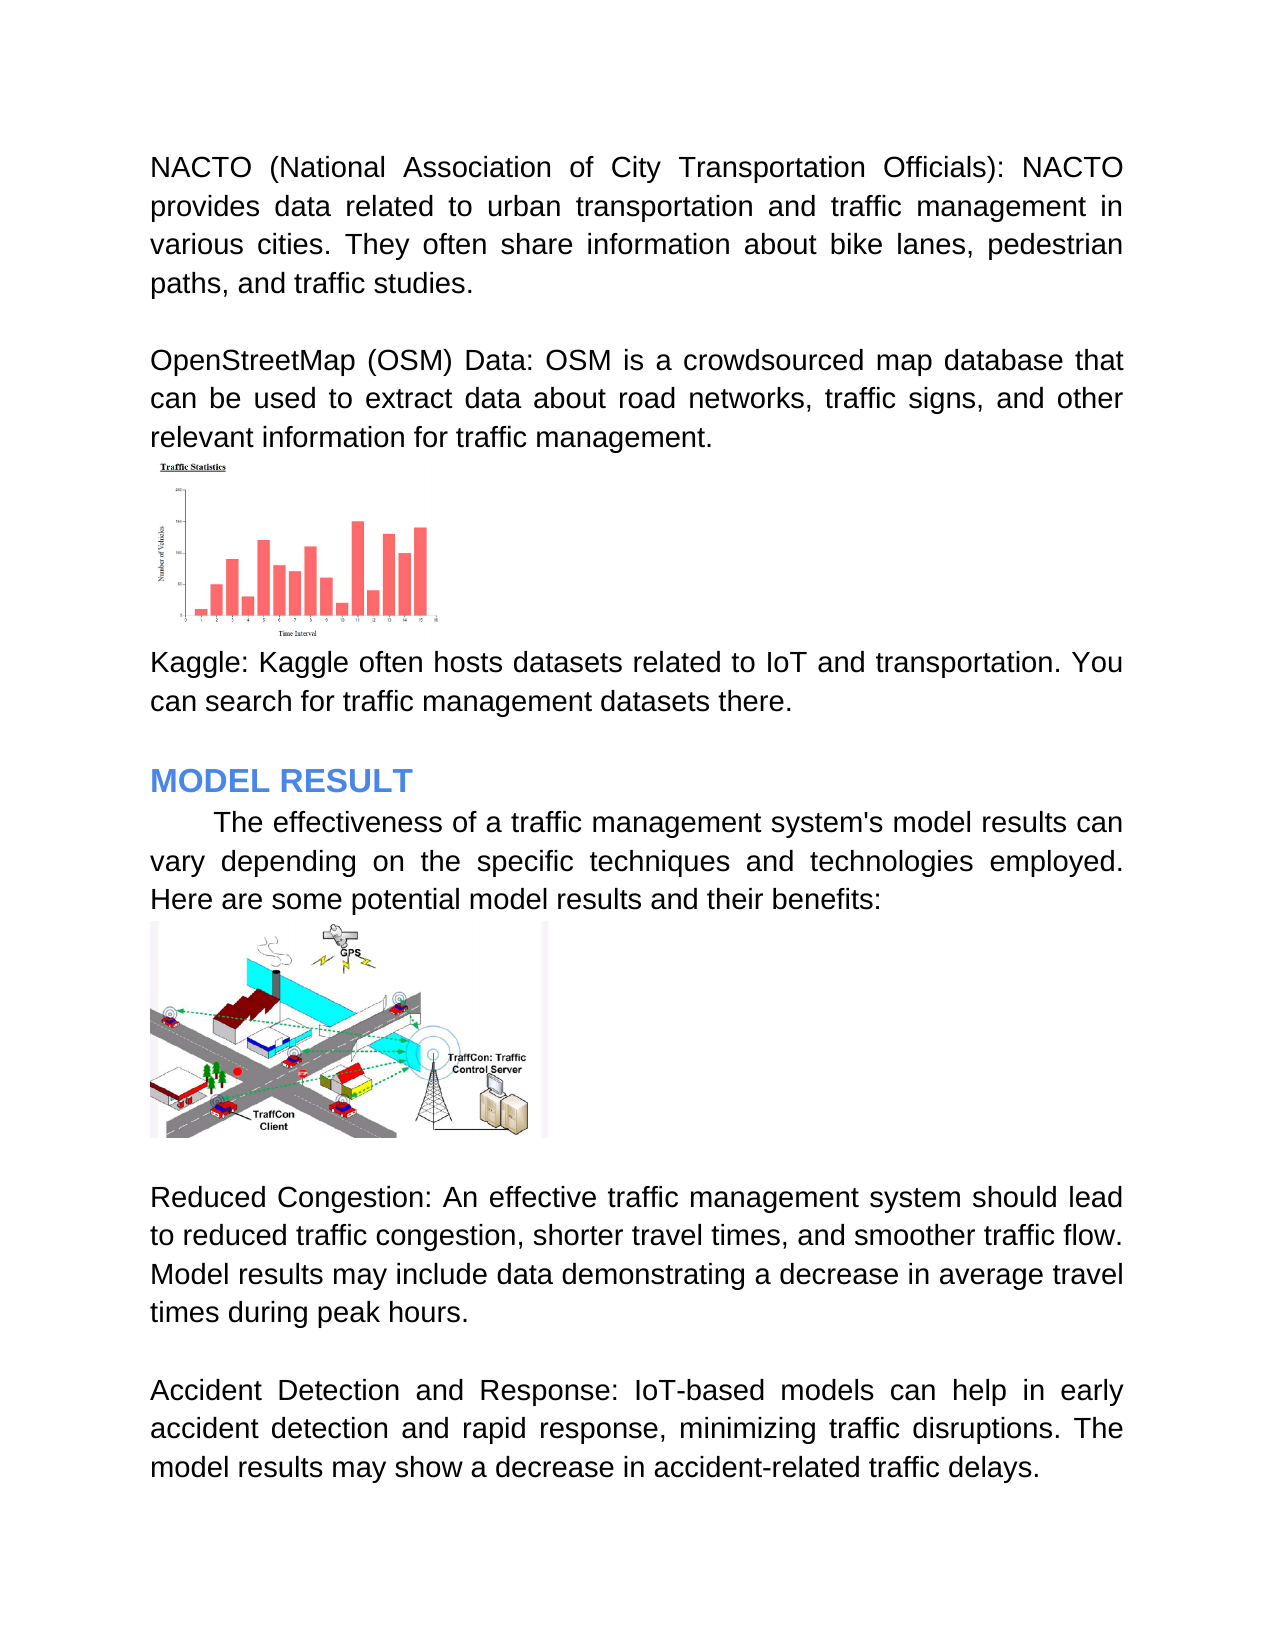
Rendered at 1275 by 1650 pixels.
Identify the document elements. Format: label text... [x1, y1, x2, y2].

text Accident Detection and Response: IoT-based models can help in early accident detection and rapid response, minimizing traffic disruptions. The model results may show a decrease in accident-related traffic delays. [150, 1373, 1125, 1483]
text Reduced Congestion: An effective traffic management system should lead to reduced traffic congestion, shorter travel times, and smoother traffic flow. Model results may include data demonstrating a decrease in average travel times during peak hours. [150, 1180, 1125, 1329]
text OpenStreetMap (OSM) Data: OSM is a crowdsourced map database that can be used to extract data about road networks, traffic signs, and other relevant information for traffic management. [150, 343, 1125, 453]
text The effectiveness of a traffic management system's model results can vary depending on the specific techniques and technologies employed. Here are some potential model results and their benefits: [150, 805, 1125, 916]
text NACTO (National Association of City Transportation Officials): NACTO provides data related to urban transportation and traffic management in various cities. They often share information about bike lanes, pedestrian paths, and traffic studies. [150, 150, 1125, 299]
picture [150, 458, 479, 642]
text MODEL RESULT [150, 761, 1125, 799]
text Kaggle: Kaggle often hosts datasets related to IoT and transportation. You can search for traffic management datasets there. [150, 646, 1125, 718]
picture [150, 921, 549, 1138]
